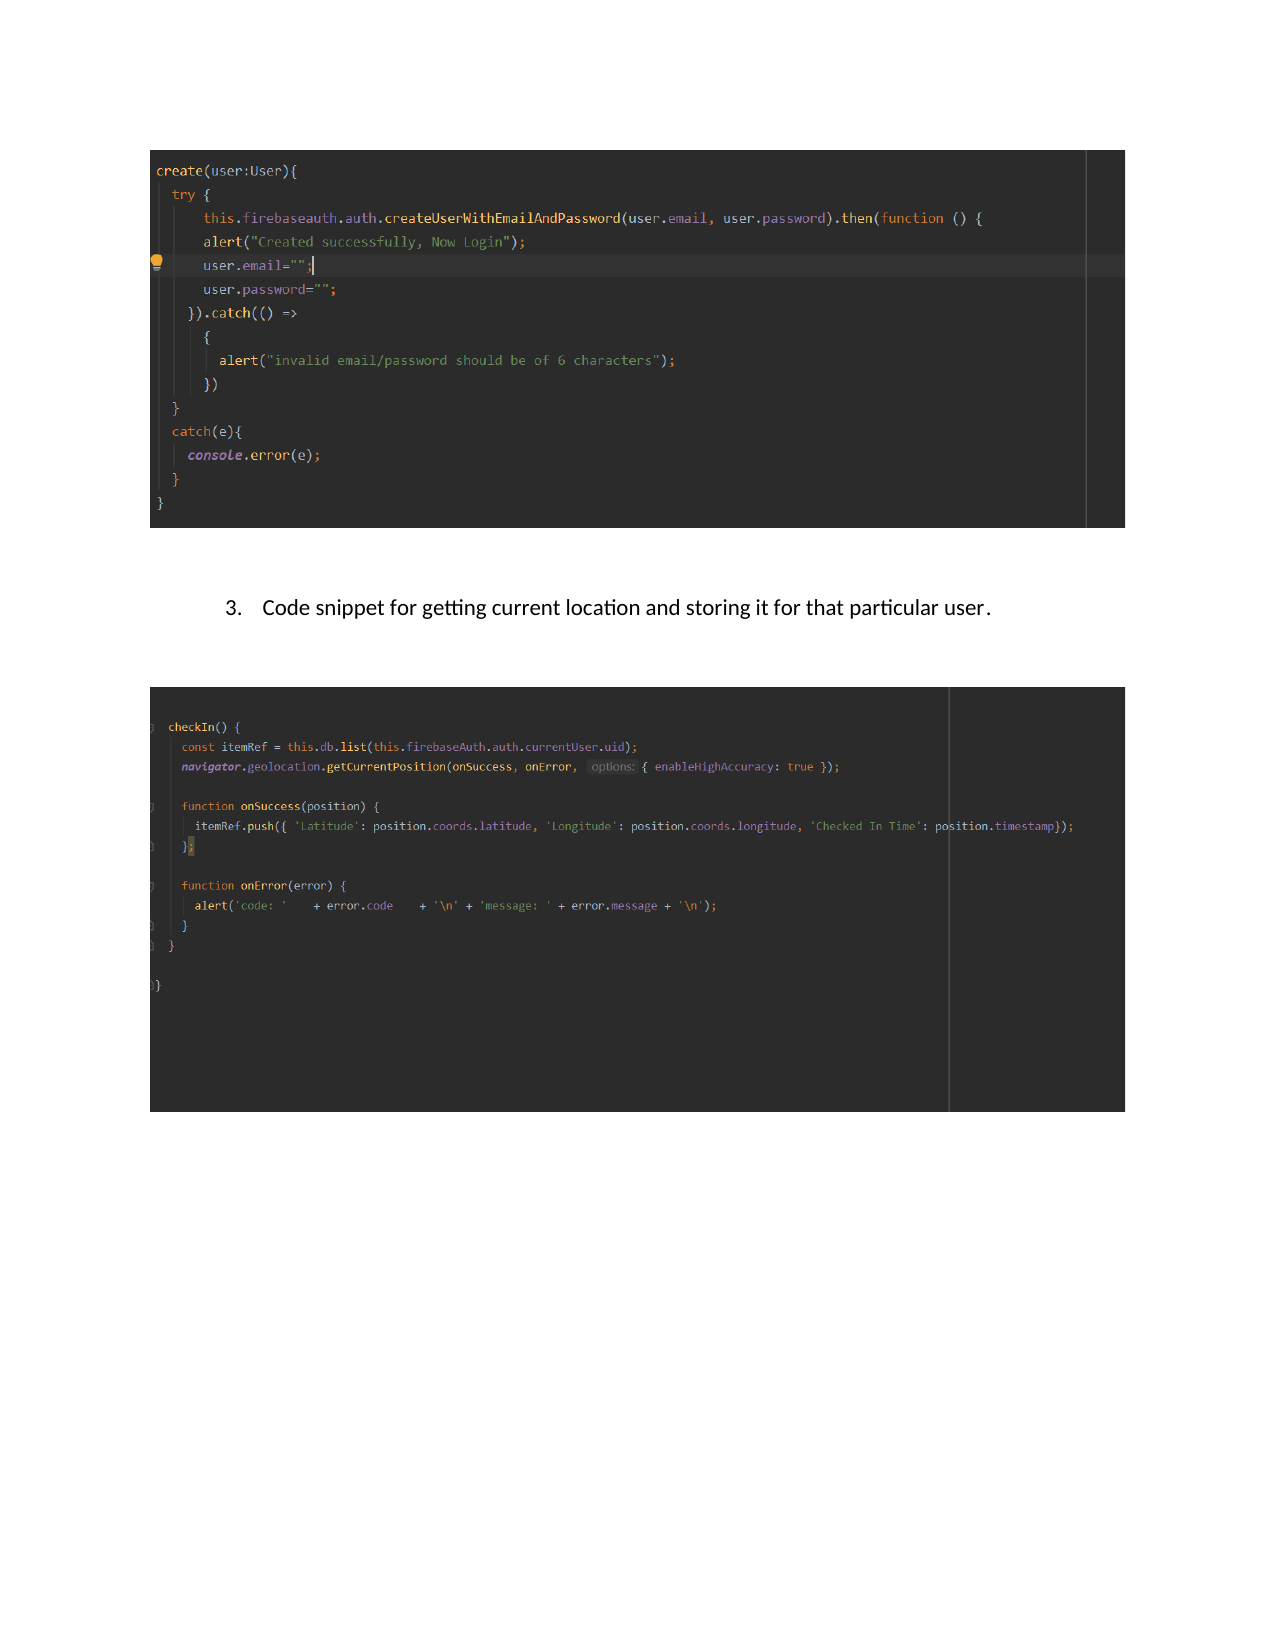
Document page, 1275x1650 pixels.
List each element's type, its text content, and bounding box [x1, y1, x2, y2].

list Code snippet for getting current location and storing it for that particular user. [225, 593, 1125, 621]
picture [150, 687, 1125, 1112]
picture [150, 150, 1125, 528]
